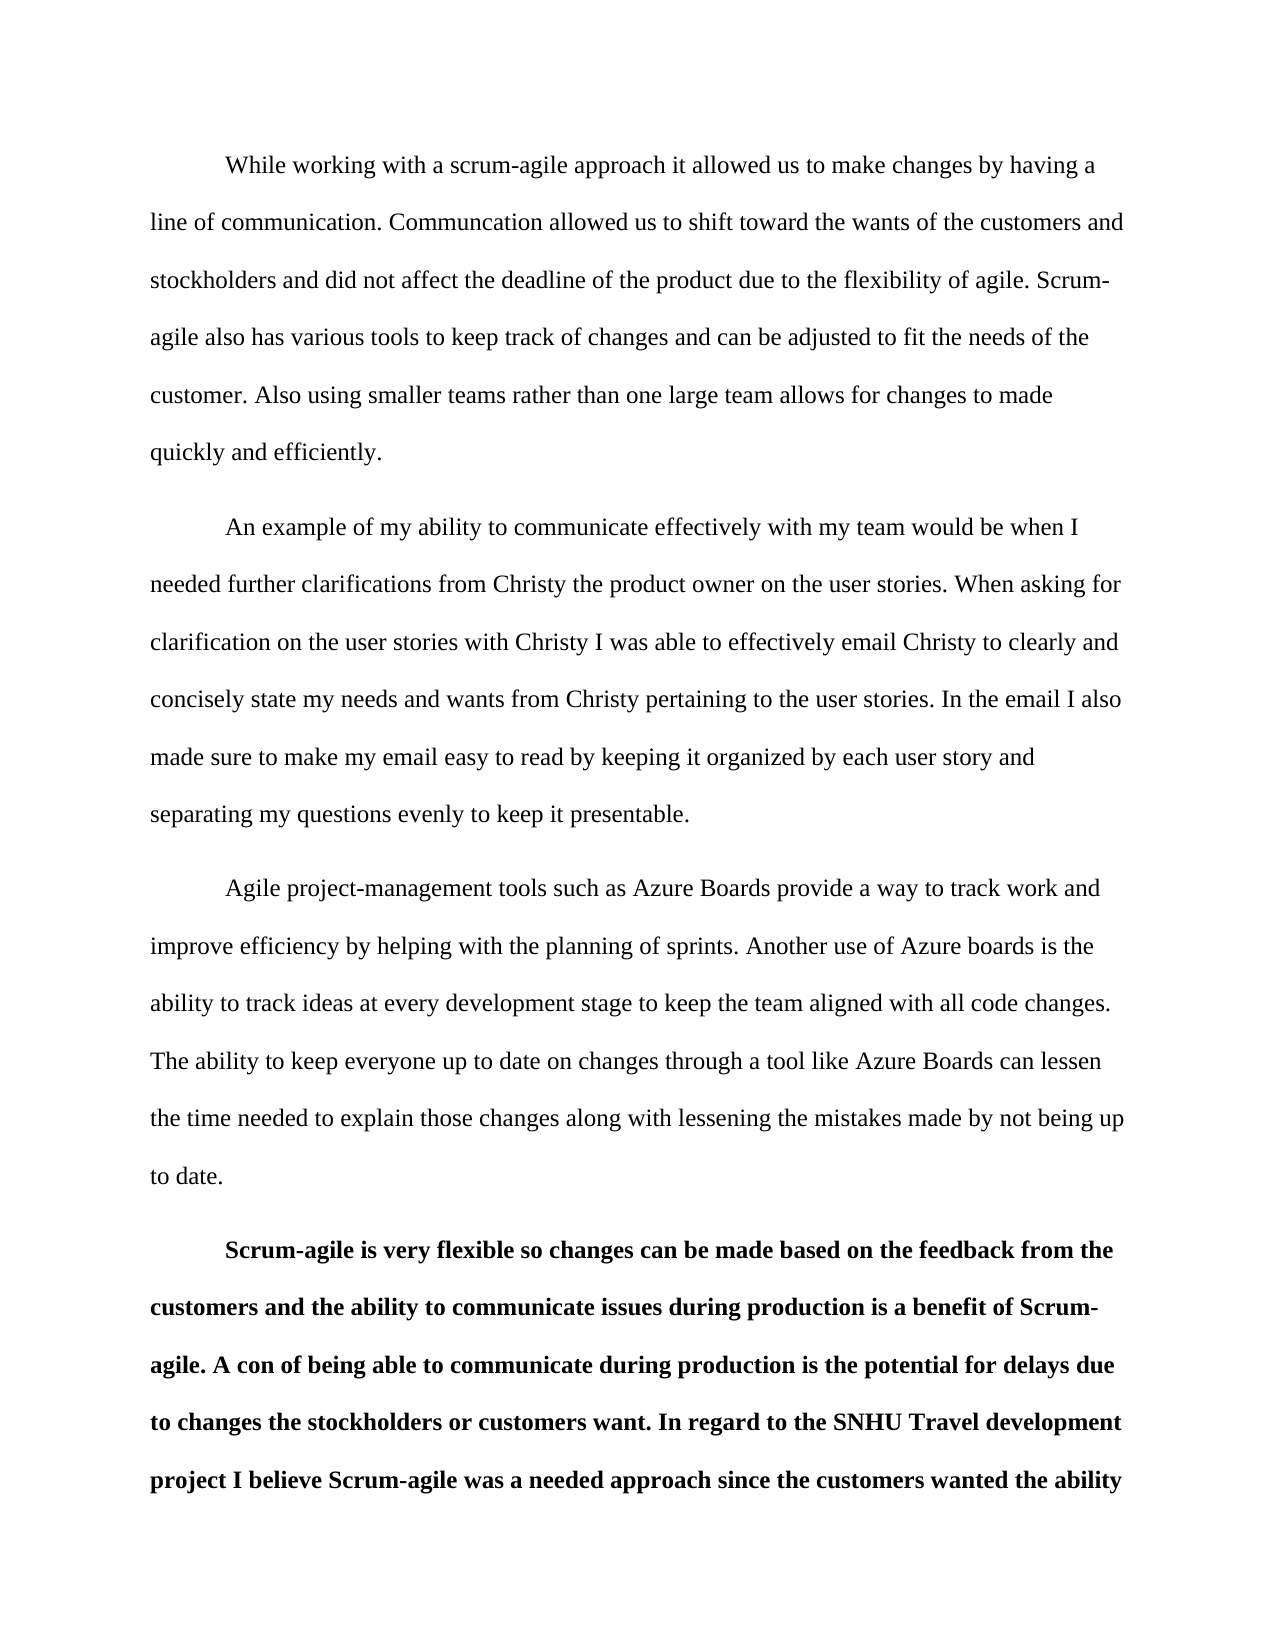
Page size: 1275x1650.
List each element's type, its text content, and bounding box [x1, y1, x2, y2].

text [150, 1235, 1125, 1494]
text Agile project-management tools such as Azure Boards provide a way to track work and improve efficiency by helping with the planning of sprints. Another use of Azure boards is the ability to track ideas at every development stage to keep the team aligned with all code changes. The ability to keep everyone up to date on changes through a tool like Azure Boards can lessen the time needed to explain those changes along with lessening the mistakes made by not being up to date. [150, 873, 1125, 1189]
text An example of my ability to communicate effectively with my team would be when I needed further clarifications from Christy the product owner on the user stories. When asking for clarification on the user stories with Christy I was able to effectively email Christy to clearly and concisely state my needs and wants from Christy pertaining to the user stories. In the email I also made sure to make my email easy to read by keeping it organized by each user story and separating my questions evenly to keep it presentable. [150, 512, 1125, 828]
text While working with a scrum-agile approach it allowed us to make changes by having a line of communication. Communcation allowed us to shift toward the wants of the customers and stockholders and did not affect the deadline of the product due to the flexibility of agile. Scrum-agile also has various tools to keep track of changes and can be adjusted to fit the needs of the customer. Also using smaller teams rather than one large team allows for changes to made quickly and efficiently. [150, 150, 1125, 466]
